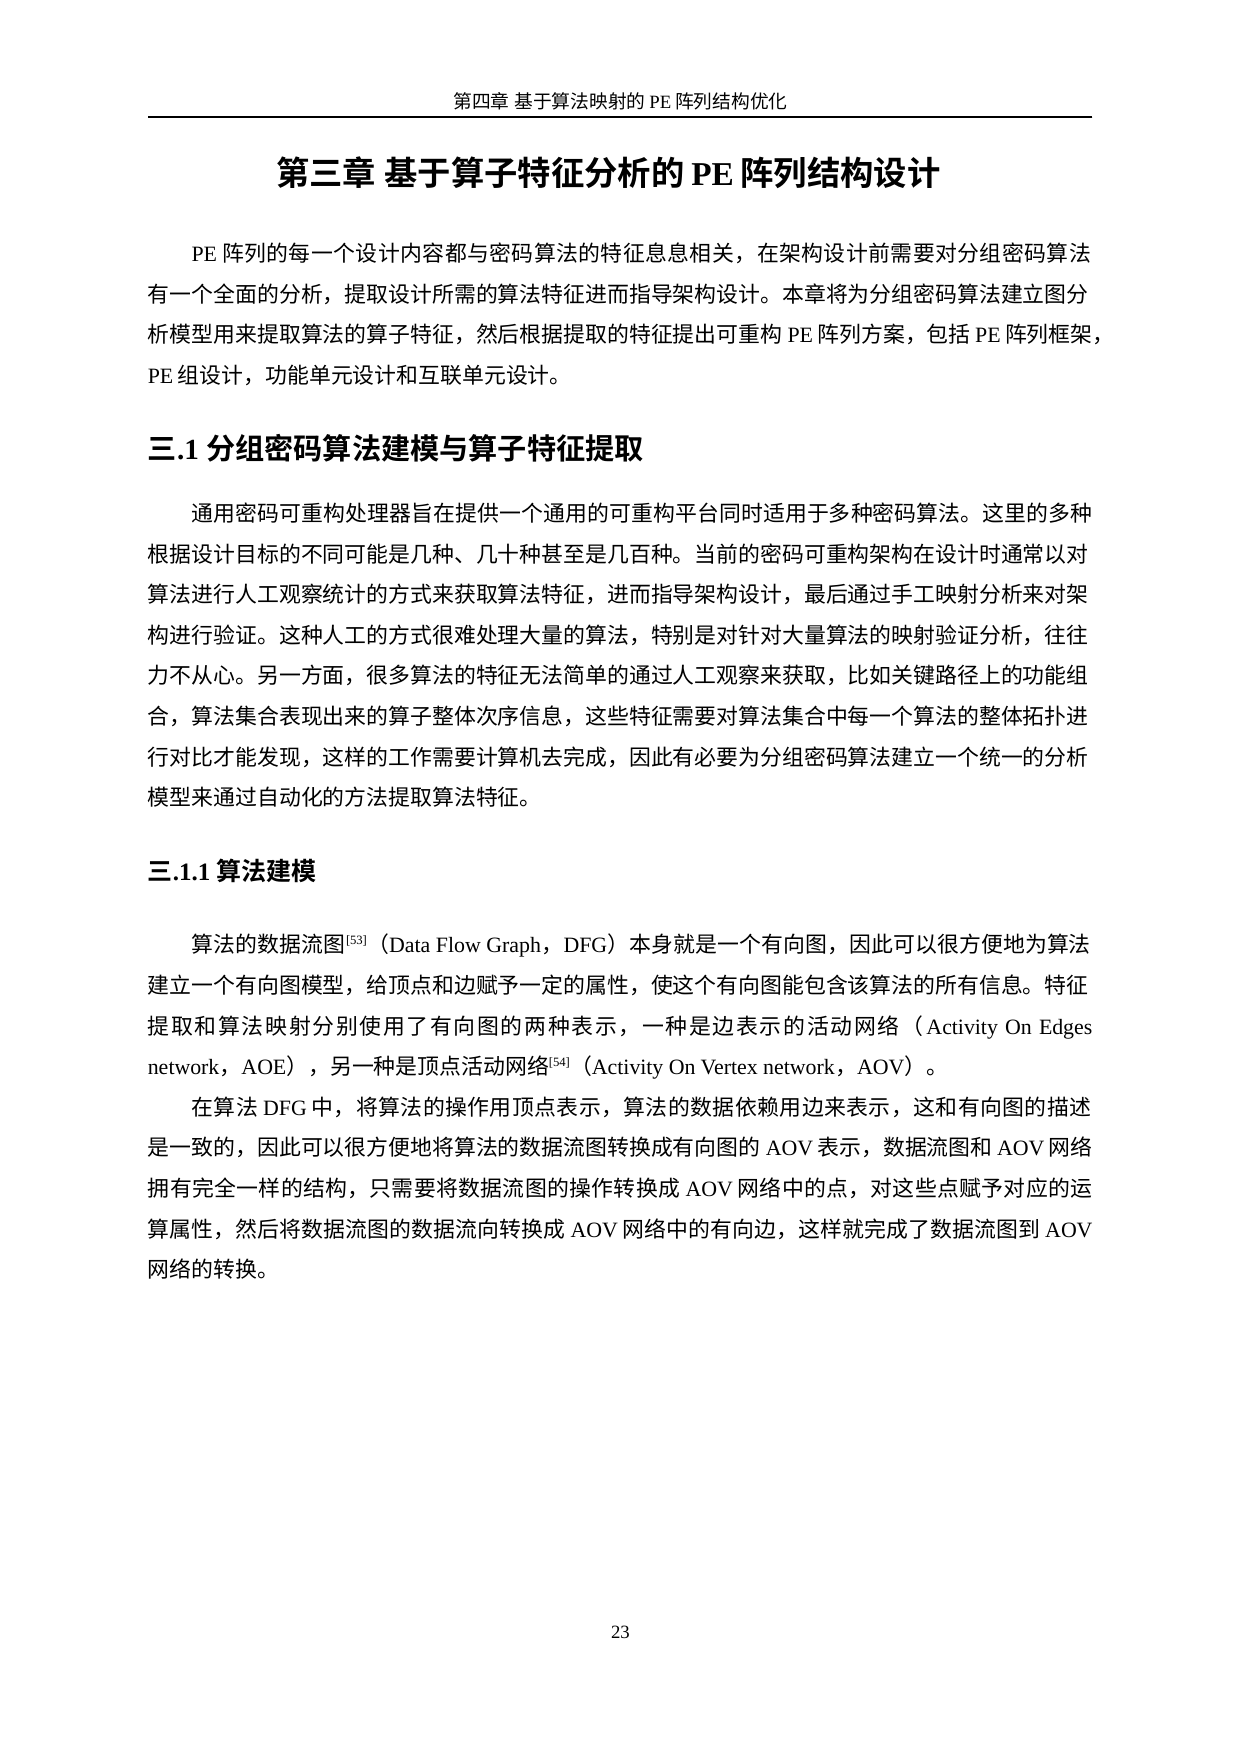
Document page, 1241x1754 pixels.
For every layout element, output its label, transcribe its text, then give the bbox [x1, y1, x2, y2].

text 基于算子特征分析的PE阵列结构设计 [148, 138, 1092, 203]
list 算法建模 [148, 837, 1092, 902]
text 分组密码算法建模与算子特征提取 [148, 414, 1092, 479]
text PE阵列的每一个设计内容都与密码算法的特征息息相关，在架构设计前需要对分组密码算法有一个全面的分析，提取设计所需的算法特征进而指导架构设计。本章将为分组密码算法建立图分析模型用来提取算法的算子特征，然后根据提取的特征提出可重构PE阵列方案，包括PE阵列框架，PE组设计，功能单元设计和互联单元设计。 [148, 236, 1092, 390]
list 算法的数据流图[53]（Data Flow Graph，DFG）本身就是一个有向图，因此可以很方便地为算法建立一个有向图模型，给顶点和边赋予一定的属性，使这个有向图能包含该算法的所有信息。特征提取和算法映射分别使用了有向图的两种表示，一种是边表示的活动网络（Activity On Edges network，AOE），另一种是顶点活动网络[54]（Activity On Vertex network，AOV）。 [148, 927, 1092, 1081]
text 通用密码可重构处理器旨在提供一个通用的可重构平台同时适用于多种密码算法。这里的多种根据设计目标的不同可能是几种、几十种甚至是几百种。当前的密码可重构架构在设计时通常以对算法进行人工观察统计的方式来获取算法特征，进而指导架构设计，最后通过手工映射分析来对架构进行验证。这种人工的方式很难处理大量的算法，特别是对针对大量算法的映射验证分析，往往力不从心。另一方面，很多算法的特征无法简单的通过人工观察来获取，比如关键路径上的功能组合，算法集合表现出来的算子整体次序信息，这些特征需要对算法集合中每一个算法的整体拓扑进行对比才能发现，这样的工作需要计算机去完成，因此有必要为分组密码算法建立一个统一的分析模型来通过自动化的方法提取算法特征。 [148, 496, 1092, 812]
list 在算法DFG中，将算法的操作用顶点表示，算法的数据依赖用边来表示，这和有向图的描述是一致的，因此可以很方便地将算法的数据流图转换成有向图的AOV表示，数据流图和AOV网络拥有完全一样的结构，只需要将数据流图的操作转换成AOV网络中的点，对这些点赋予对应的运算属性，然后将数据流图的数据流向转换成AOV网络中的有向边，这样就完成了数据流图到AOV网络的转换。 [148, 1089, 1092, 1284]
